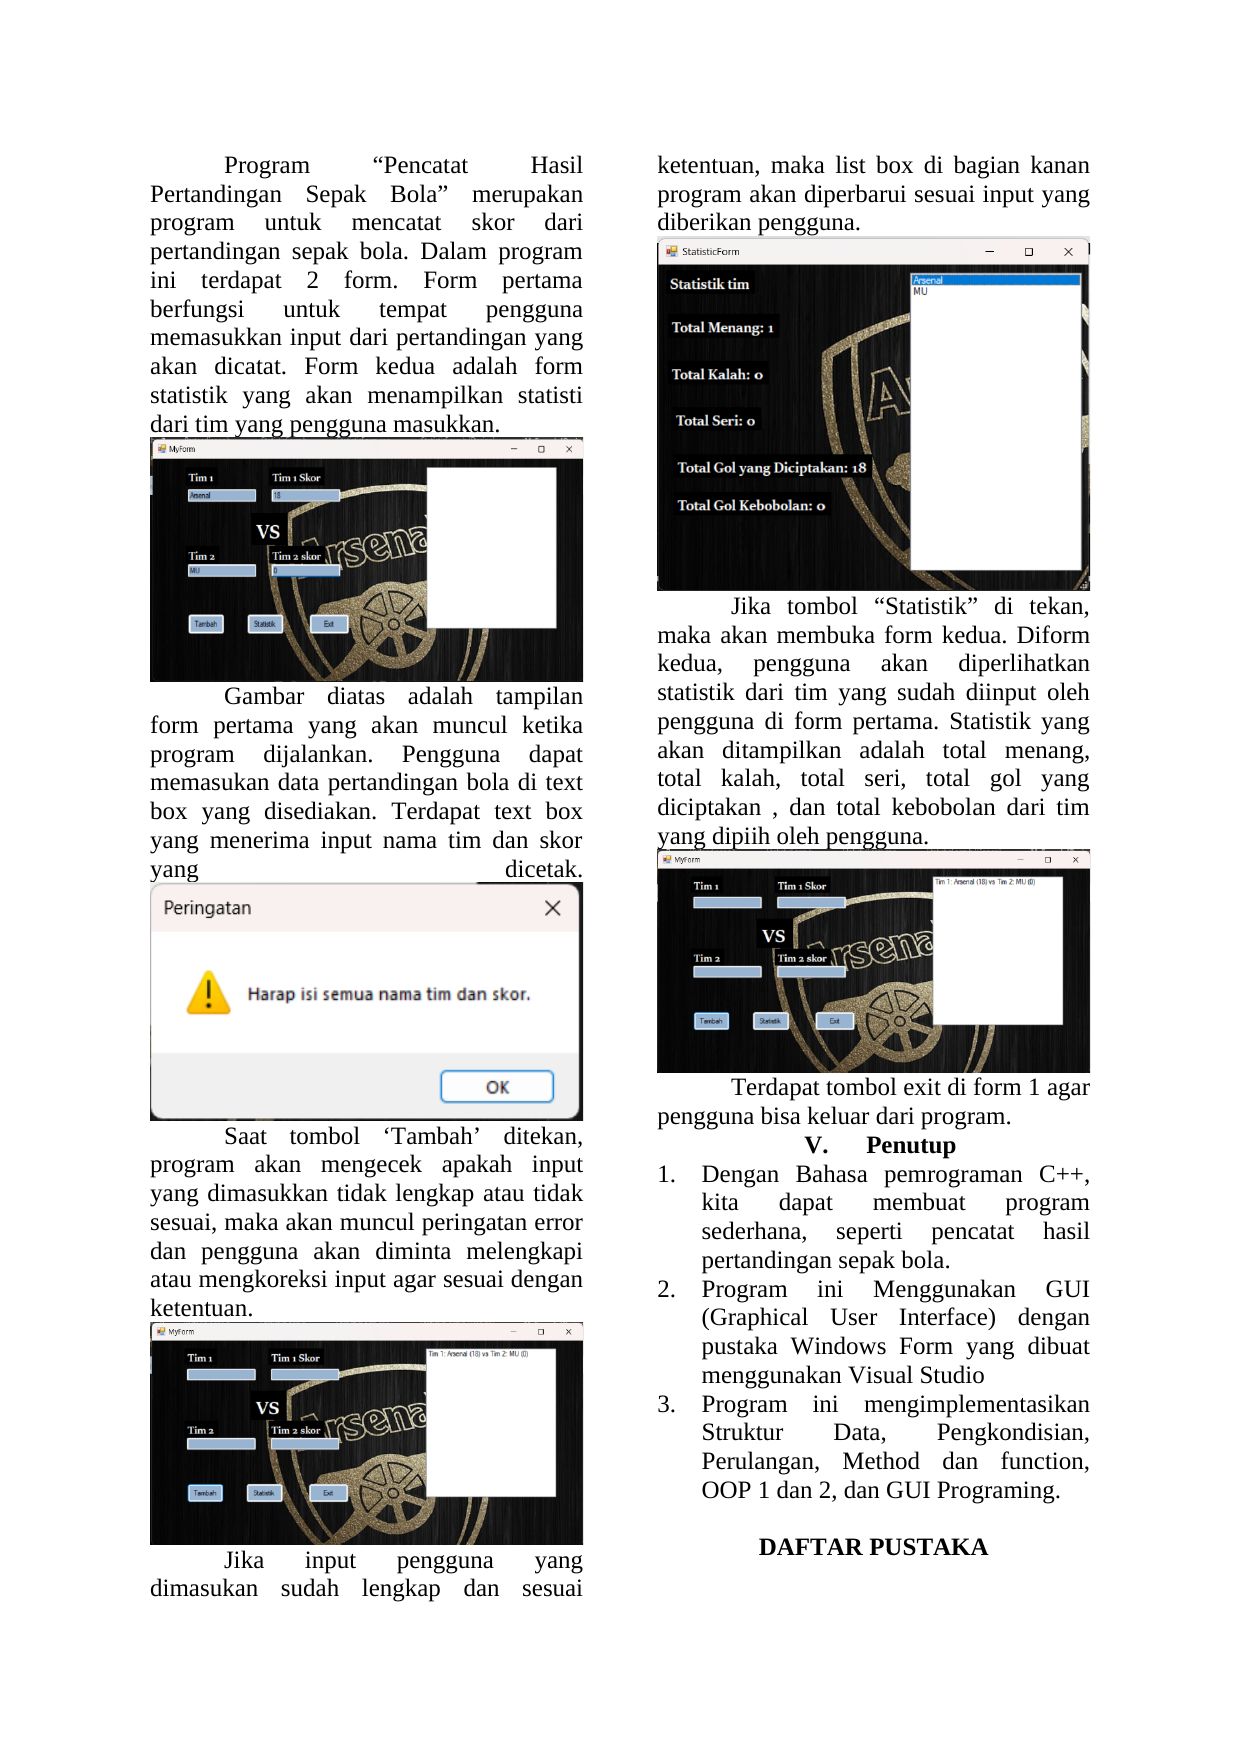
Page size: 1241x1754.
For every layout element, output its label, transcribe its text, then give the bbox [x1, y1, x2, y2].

list Penutup [694, 1130, 1090, 1159]
picture [657, 236, 1091, 591]
picture [150, 437, 584, 682]
text Jika tombol “Statistik” di tekan, maka akan membuka form kedua. Diform kedua, pengguna akan diperlihatkan statistik dari tim yang sudah diinput oleh pengguna di form pertama. Statistik yang akan ditampilkan adalah total menang, total kalah, total seri, total gol yang diciptakan , dan total kebobolan dari tim yang dipiih oleh pengguna. [657, 591, 1090, 849]
text Program “Pencatat Hasil Pertandingan Sepak Bola” merupakan program untuk mencatat skor dari pertandingan sepak bola. Dalam program ini terdapat 2 form. Form pertama berfungsi untuk tempat pengguna memasukkan input dari pertandingan yang akan dicatat. Form kedua adalah form statistik yang akan menampilkan statisti dari tim yang pengguna masukkan. [150, 150, 583, 437]
text Saat tombol ‘Tambah’ ditekan, program akan mengecek apakah input yang dimasukkan tidak lengkap atau tidak sesuai, maka akan muncul peringatan error dan pengguna akan diminta melengkapi atau mengkoreksi input agar sesuai dengan ketentuan. [150, 1121, 583, 1322]
list Program ini mengimplementasikan Struktur Data, Pengkondisian, Perulangan, Method dan function, OOP 1 dan 2, dan GUI Programing. [657, 1389, 1090, 1504]
picture [657, 849, 1091, 1073]
list Program ini Menggunakan GUI (Graphical User Interface) dengan pustaka Windows Form yang dibuat menggunakan Visual Studio [657, 1274, 1090, 1389]
text Gambar diatas adalah tampilan form pertama yang akan muncul ketika program dijalankan. Pengguna dapat memasukan data pertandingan bola di text box yang disediakan. Terdapat text box yang menerima input nama tim dan skor yang dicetak. [150, 682, 583, 882]
text DAFTAR PUSTAKA [657, 1532, 1090, 1561]
list Dengan Bahasa pemrograman C++, kita dapat membuat program sederhana, seperti pencatat hasil pertandingan sepak bola. [657, 1159, 1090, 1274]
text Jika input pengguna yang dimasukan sudah lengkap dan sesuai ketentuan, maka list box di bagian kanan program akan diperbarui sesuai input yang diberikan pengguna. [657, 150, 1090, 236]
text Terdapat tombol exit di form 1 agar pengguna bisa keluar dari program. [657, 1073, 1090, 1130]
text Jika input pengguna yang dimasukan sudah lengkap dan sesuai ketentuan, maka list box di bagian kanan program akan diperbarui sesuai input yang diberikan pengguna. [150, 1545, 583, 1602]
picture [150, 1322, 584, 1545]
picture [150, 882, 584, 1121]
